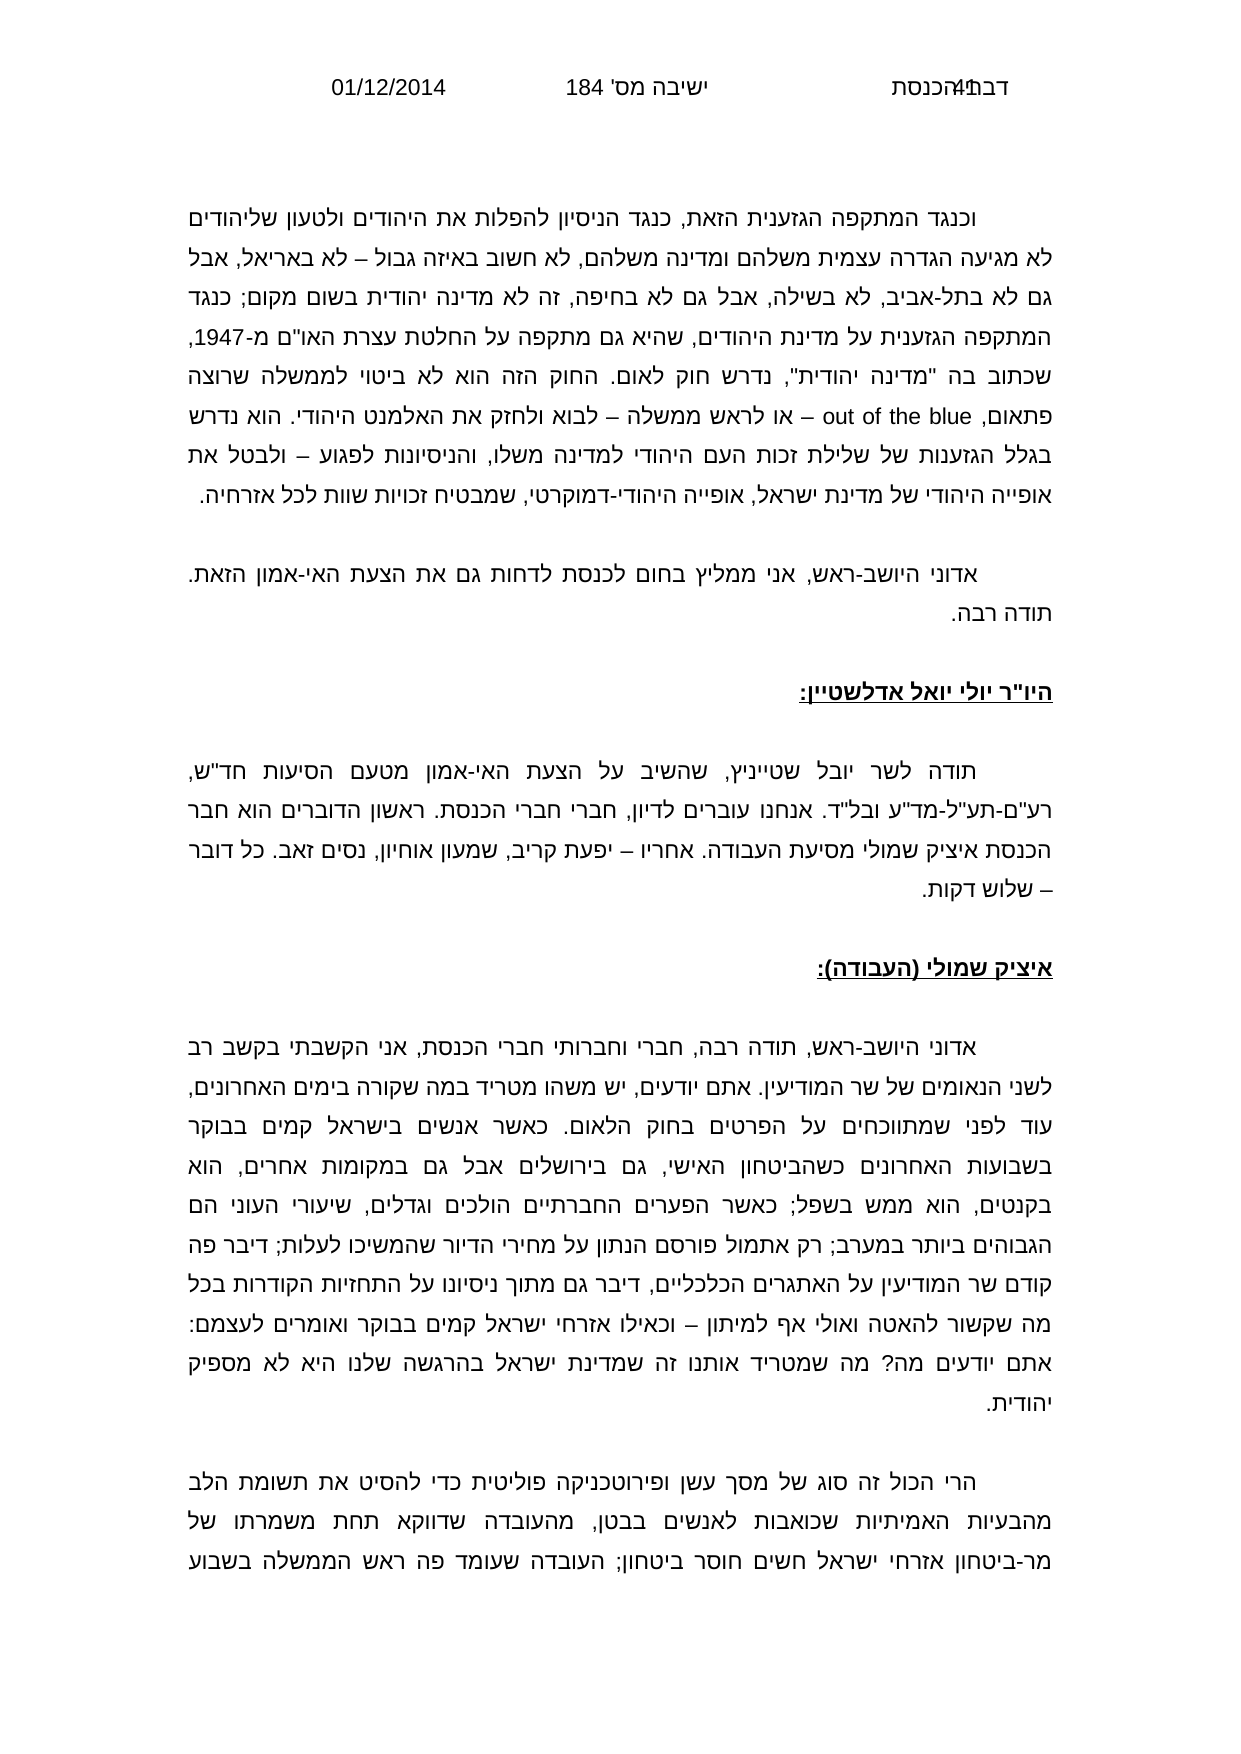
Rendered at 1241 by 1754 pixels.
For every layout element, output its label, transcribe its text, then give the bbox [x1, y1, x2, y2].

text אדוני היושב-ראש, אני ממליץ בחום לכנסת לדחות גם את הצעת האי-אמון הזאת. תודה רבה. [187, 561, 1053, 626]
text תודה לשר יובל שטייניץ, שהשיב על הצעת האי-אמון מטעם הסיעות חד"ש, רע"ם-תע"ל-מד"ע ובל"ד. אנחנו עוברים לדיון, חברי חברי הכנסת. ראשון הדוברים הוא חבר הכנסת איציק שמולי מסיעת העבודה. אחריו – יפעת קריב, שמעון אוחיון, נסים זאב. כל דובר – שלוש דקות. [187, 758, 1053, 903]
text וכנגד המתקפה הגזענית הזאת, כנגד הניסיון להפלות את היהודים ולטעון שליהודים לא מגיעה הגדרה עצמית משלהם ומדינה משלהם, לא חשוב באיזה גבול – לא באריאל, אבל גם לא בתל-אביב, לא בשילה, אבל גם לא בחיפה, זה לא מדינה יהודית בשום מקום; כנגד המתקפה הגזענית על מדינת היהודים, שהיא גם מתקפה על החלטת עצרת האו"ם מ-1947, שכתוב בה "מדינה יהודית", נדרש חוק לאום. החוק הזה הוא לא ביטוי לממשלה שרוצה פתאום, out of the blue – או לראש ממשלה – לבוא ולחזק את האלמנט היהודי. הוא נדרש בגלל הגזענות של שלילת זכות העם היהודי למדינה משלו, והניסיונות לפגוע – ולבטל את אופייה היהודי של מדינת ישראל, אופייה היהודי-דמוקרטי, שמבטיח זכויות שוות לכל אזרחיה. [187, 205, 1053, 508]
text איציק שמולי (העבודה): [187, 955, 1053, 982]
text היו"ר יולי יואל אדלשטיין: [187, 679, 1053, 705]
text אדוני היושב-ראש, תודה רבה, חברי וחברותי חברי הכנסת, אני הקשבתי בקשב רב לשני הנאומים של שר המודיעין. אתם יודעים, יש משהו מטריד במה שקורה בימים האחרונים, עוד לפני שמתווכחים על הפרטים בחוק הלאום. כאשר אנשים בישראל קמים בבוקר בשבועות האחרונים כשהביטחון האישי, גם בירושלים אבל גם במקומות אחרים, הוא בקנטים, הוא ממש בשפל; כאשר הפערים החברתיים הולכים וגדלים, שיעורי העוני הם הגבוהים ביותר במערב; רק אתמול פורסם הנתון על מחירי הדיור שהמשיכו לעלות; דיבר פה קודם שר המודיעין על האתגרים הכלכליים, דיבר גם מתוך ניסיונו על התחזיות הקודרות בכל מה שקשור להאטה ואולי אף למיתון – וכאילו אזרחי ישראל קמים בבוקר ואומרים לעצמם: אתם יודעים מה? מה שמטריד אותנו זה שמדינת ישראל בהרגשה שלנו היא לא מספיק יהודית. [187, 1034, 1053, 1416]
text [187, 1469, 1053, 1574]
